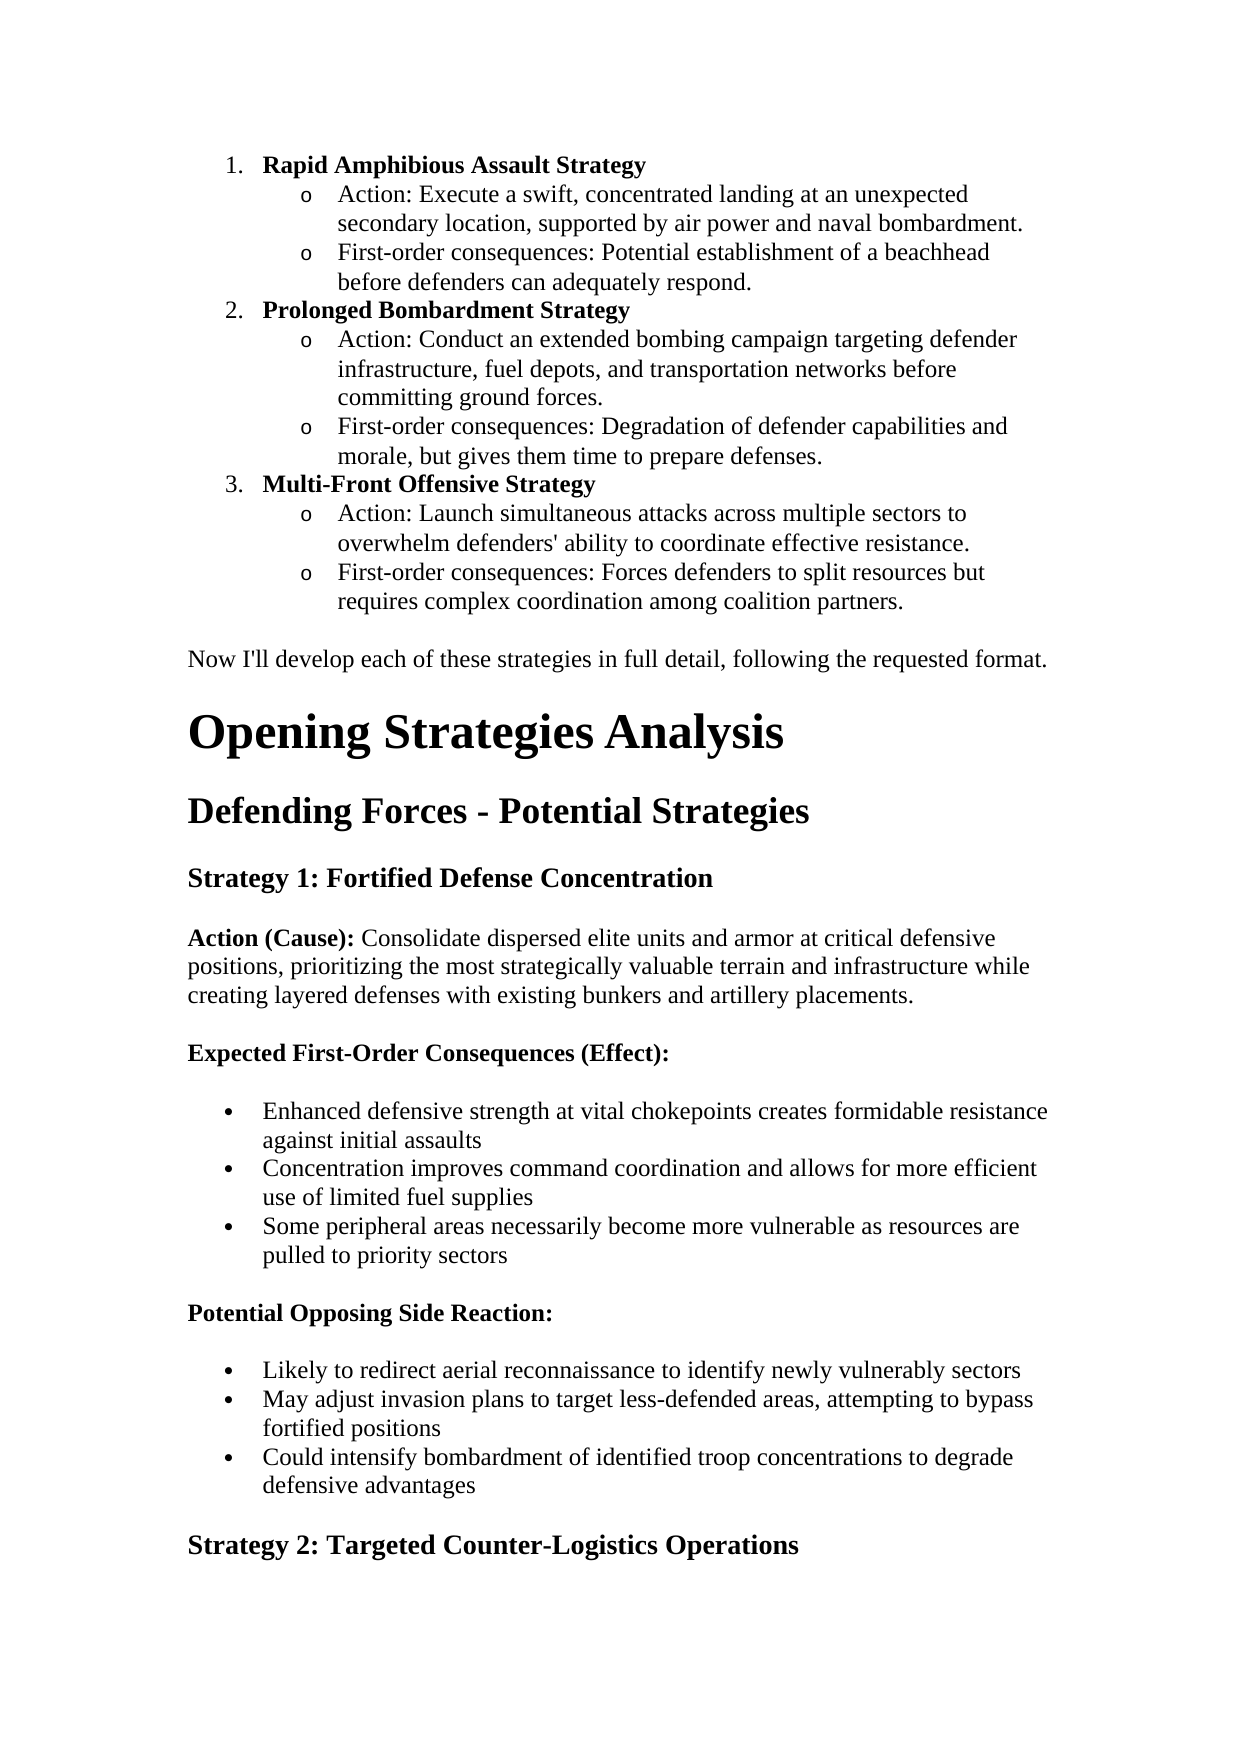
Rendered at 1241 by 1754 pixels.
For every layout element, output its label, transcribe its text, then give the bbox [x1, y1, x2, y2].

text Defending Forces - Potential Strategies [187, 789, 1053, 832]
text Strategy 1: Fortified Defense Concentration [187, 861, 1053, 893]
list Concentration improves command coordination and allows for more efficient use of limited fuel supplies [225, 1153, 1053, 1211]
list Action: Execute a swift, concentrated landing at an unexpected secondary location, supported by air power and naval bombardment. [300, 179, 1053, 237]
list May adjust invasion plans to target less-defended areas, attempting to bypass fortified positions [225, 1384, 1053, 1442]
list Enhanced defensive strength at vital chokepoints creates formidable resistance against initial assaults [225, 1096, 1053, 1153]
text Action (Cause): Consolidate dispersed elite units and armor at critical defensive positions, prioritizing the most strategically valuable terrain and infrastructure while creating layered defenses with existing bunkers and artillery placements. [187, 923, 1053, 1009]
list First-order consequences: Forces defenders to split resources but requires complex coordination among coalition partners. [300, 557, 1053, 615]
list Action: Launch simultaneous attacks across multiple sectors to overwhelm defenders' ability to coordinate effective resistance. [300, 498, 1053, 557]
text Strategy 2: Targeted Counter-Logistics Operations [187, 1528, 1053, 1561]
text Opening Strategies Analysis [187, 702, 1053, 759]
list Likely to redirect aerial reconnaissance to identify newly vulnerably sectors [225, 1356, 1053, 1384]
list Multi-Front Offensive Strategy [225, 469, 1053, 498]
text Potential Opposing Side Reaction: [187, 1298, 1053, 1326]
list Action: Conduct an extended bombing campaign targeting defender infrastructure, fuel depots, and transportation networks before committing ground forces. [300, 324, 1053, 411]
list Could intensify bombardment of identified troop concentrations to degrade defensive advantages [225, 1442, 1053, 1499]
text Now I'll develop each of these strategies in full detail, following the requested format. [187, 644, 1053, 673]
list First-order consequences: Degradation of defender capabilities and morale, but gives them time to prepare defenses. [300, 411, 1053, 469]
list Rapid Amphibious Assault Strategy [225, 150, 1053, 179]
list Some peripheral areas necessarily become more vulnerable as resources are pulled to priority sectors [225, 1211, 1053, 1268]
list First-order consequences: Potential establishment of a beachhead before defenders can adequately respond. [300, 237, 1053, 295]
list Prolonged Bombardment Strategy [225, 295, 1053, 324]
text Expected First-Order Consequences (Effect): [187, 1038, 1053, 1067]
